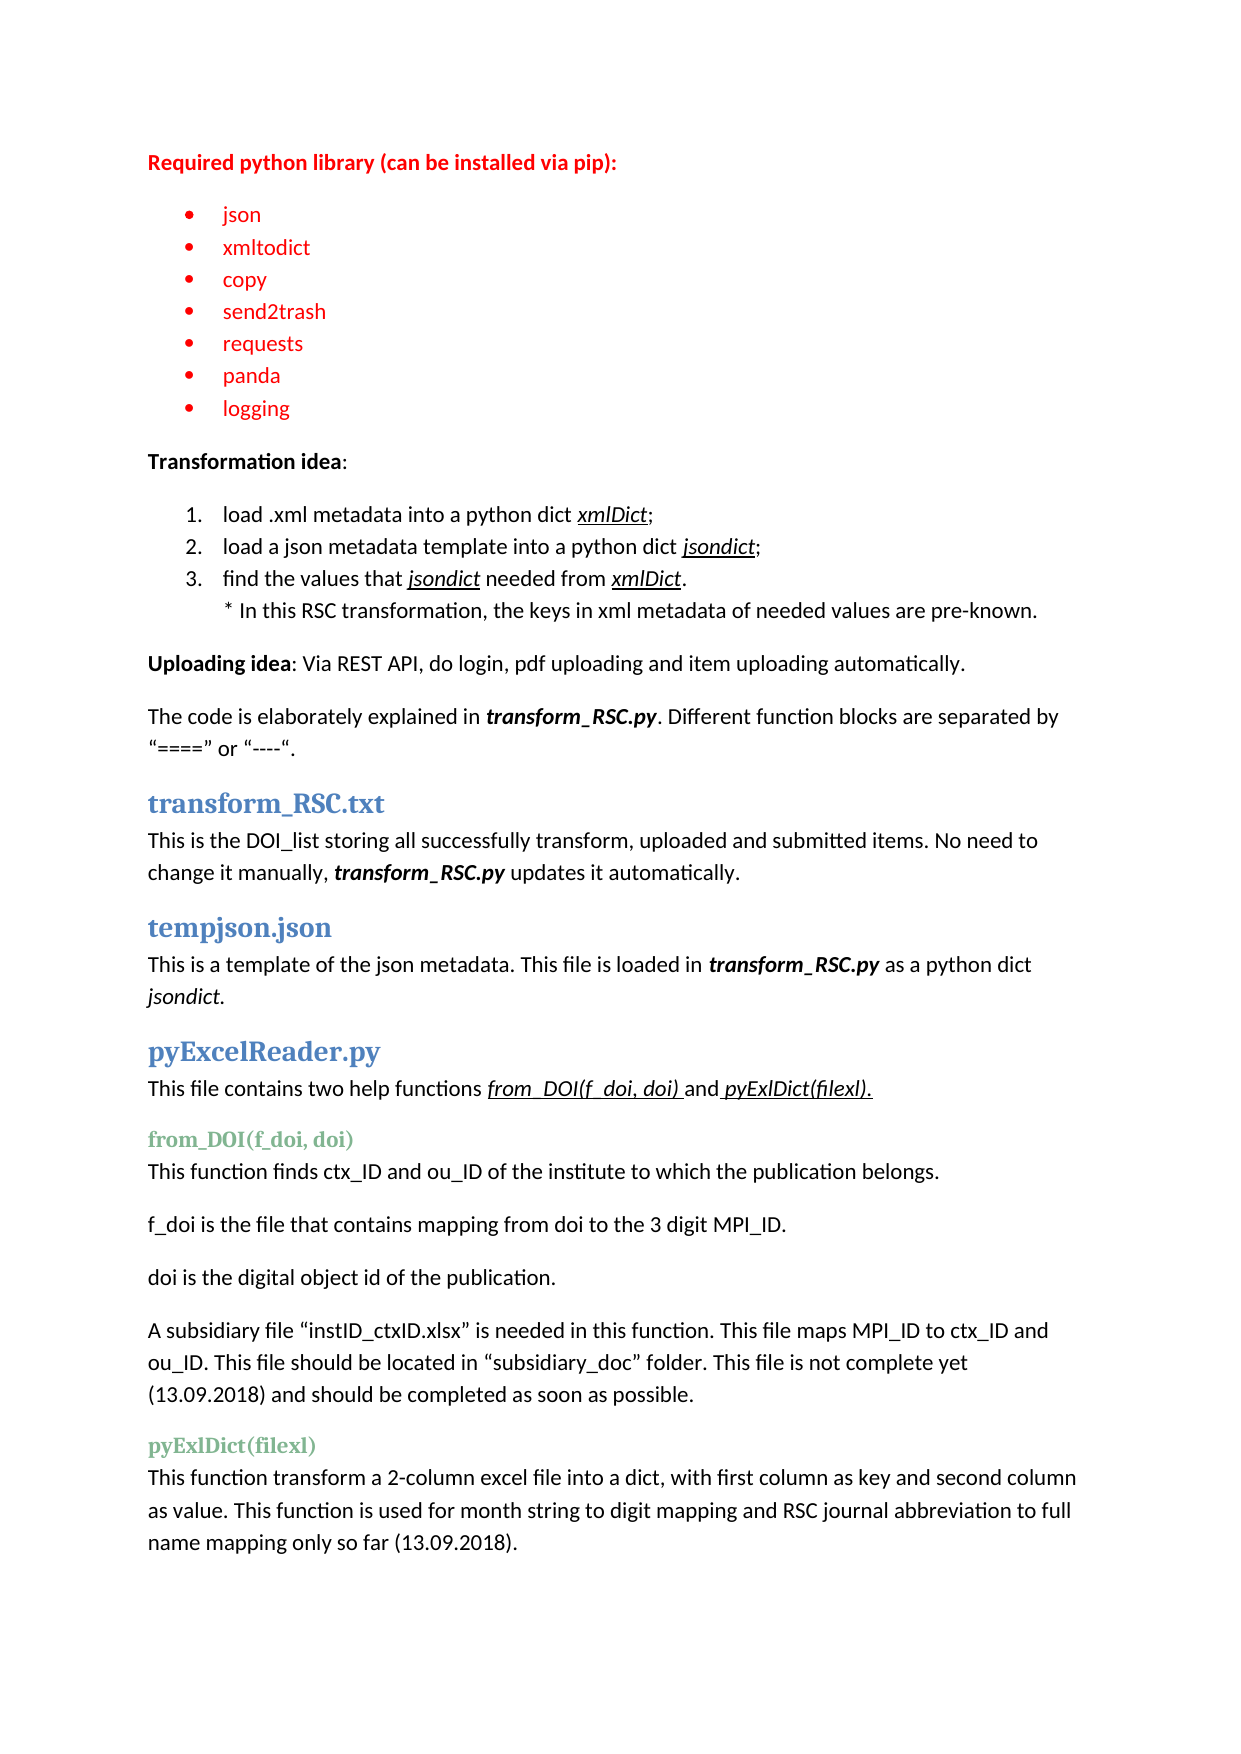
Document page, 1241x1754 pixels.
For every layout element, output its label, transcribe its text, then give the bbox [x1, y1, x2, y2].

text Uploading idea: Via REST API, do login, pdf uploading and item uploading automatically. [148, 649, 1093, 677]
text This is a template of the json metadata. This file is loaded in transform_RSC.py as a python dict jsondict. [148, 950, 1093, 1010]
subtitle transform_RSC.txt [148, 788, 1093, 821]
text This is the DOI_list storing all successfully transform, uploaded and submitted items. No need to change it manually, transform_RSC.py updates it automatically. [148, 826, 1093, 886]
text This function finds ctx_ID and ou_ID of the institute to which the publication belongs. [148, 1157, 1093, 1185]
subtitle pyExlDict(filexl) [148, 1433, 1093, 1460]
subtitle from_DOI(f_doi, doi) [148, 1127, 1093, 1153]
text This function transform a 2-column excel file into a dict, with first column as key and second column as value. This function is used for month string to digit mapping and RSC journal abbreviation to full name mapping only so far (13.09.2018). [148, 1463, 1093, 1556]
text The code is elaborately explained in transform_RSC.py. Different function blocks are separated by “====” or “----“. [148, 702, 1093, 763]
subtitle tempjson.json [148, 911, 1093, 945]
list copy [185, 265, 1093, 293]
text doi is the digital object id of the publication. [148, 1263, 1093, 1291]
list send2trash [185, 297, 1093, 325]
list xmltodict [185, 233, 1093, 261]
text Required python library (can be installed via pip): [148, 148, 1093, 176]
list requests [185, 329, 1093, 357]
list load a json metadata template into a python dict jsondict; [185, 532, 1093, 560]
list * In this RSC transformation, the keys in xml metadata of needed values are pre-known. [223, 596, 1093, 624]
list find the values that jsondict needed from xmlDict. [185, 564, 1093, 592]
list logging [185, 394, 1093, 422]
list load .xml metadata into a python dict xmlDict; [185, 500, 1093, 528]
text Transformation idea: [148, 447, 1093, 475]
text This file contains two help functions from_DOI(f_doi, doi) and pyExlDict(filexl). [148, 1074, 1093, 1102]
list panda [185, 362, 1093, 389]
text f_doi is the file that contains mapping from doi to the 3 digit MPI_ID. [148, 1210, 1093, 1238]
subtitle pyExcelReader.py [148, 1035, 1093, 1069]
list json [185, 201, 1093, 229]
text A subsidiary file “instID_ctxID.xlsx” is needed in this function. This file maps MPI_ID to ctx_ID and ou_ID. This file should be located in “subsidiary_doc” folder. This file is not complete yet (13.09.2018) and should be completed as soon as possible. [148, 1316, 1093, 1408]
